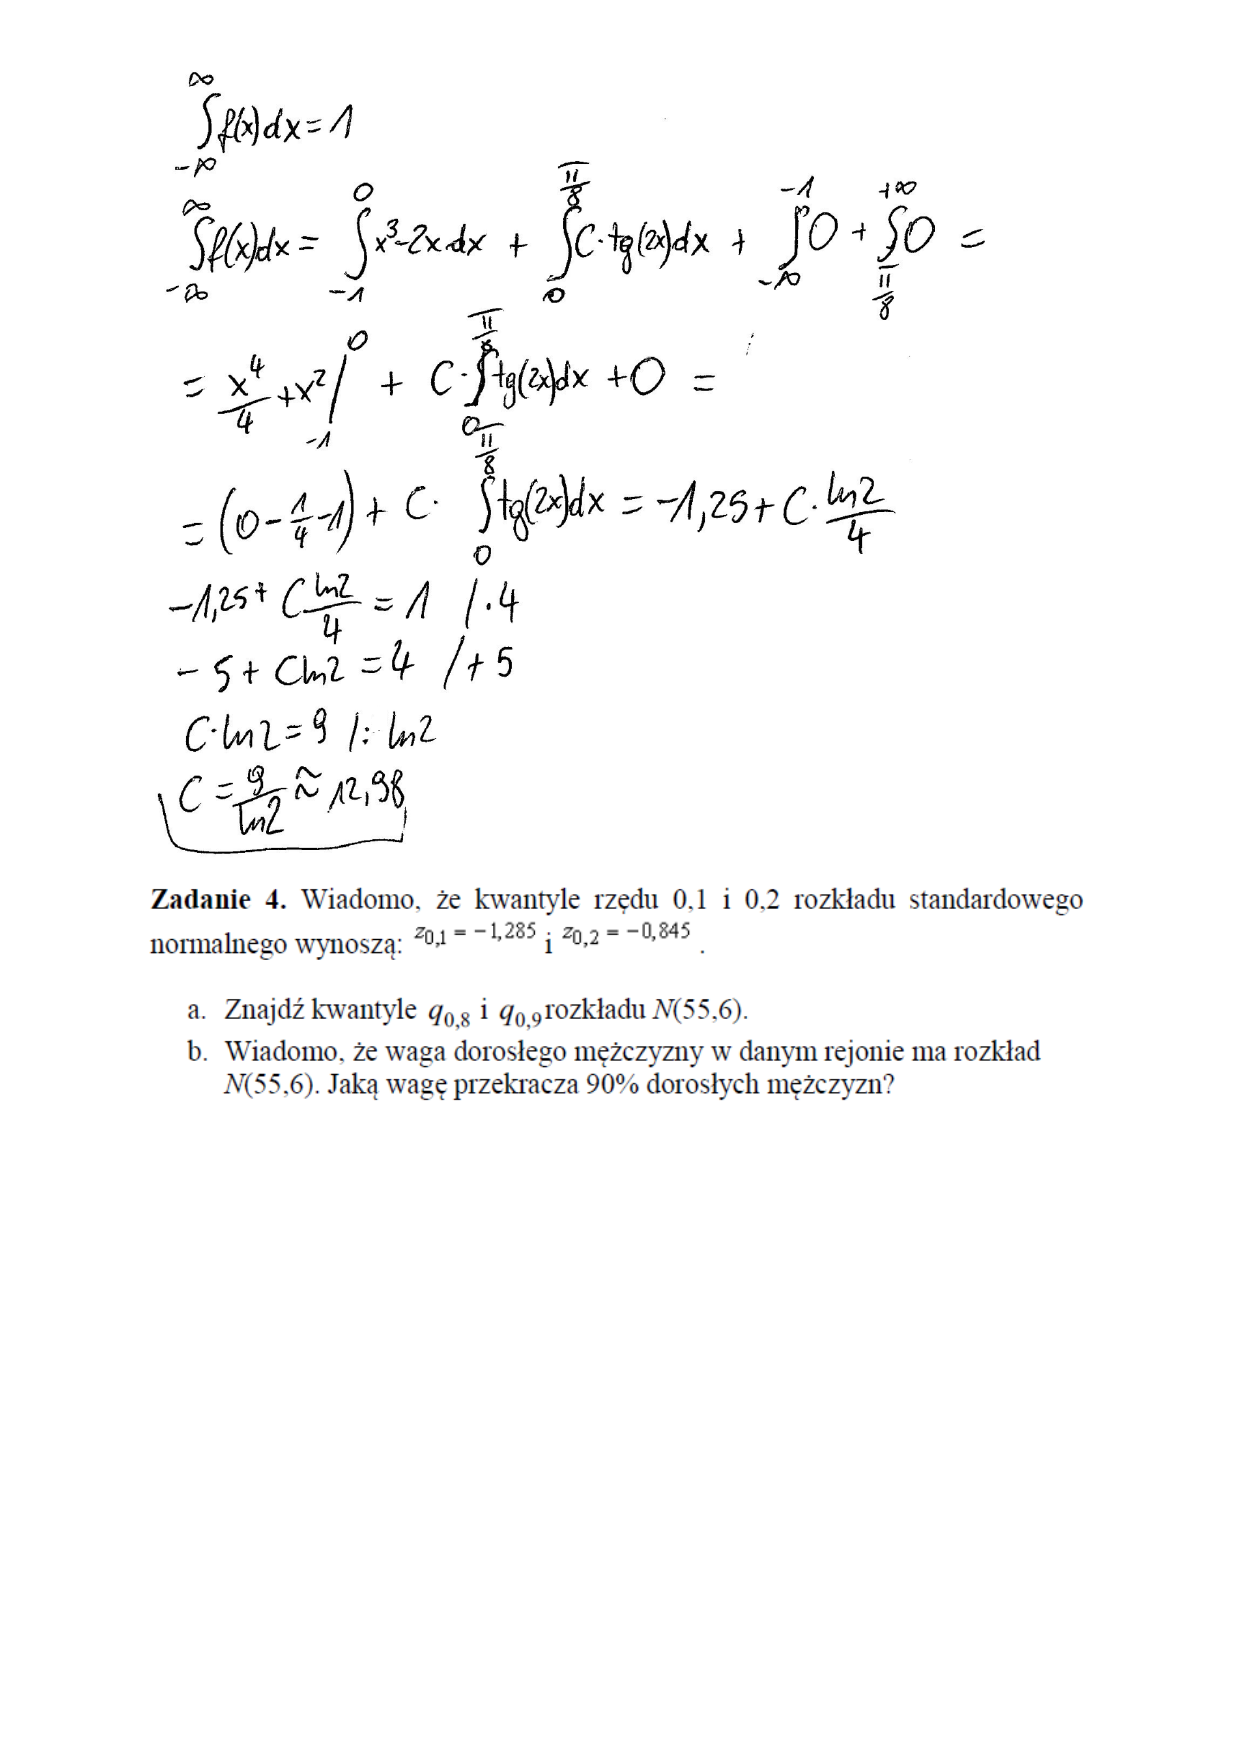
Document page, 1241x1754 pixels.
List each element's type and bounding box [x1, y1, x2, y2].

picture [147, 884, 1092, 1108]
picture [147, 70, 994, 860]
